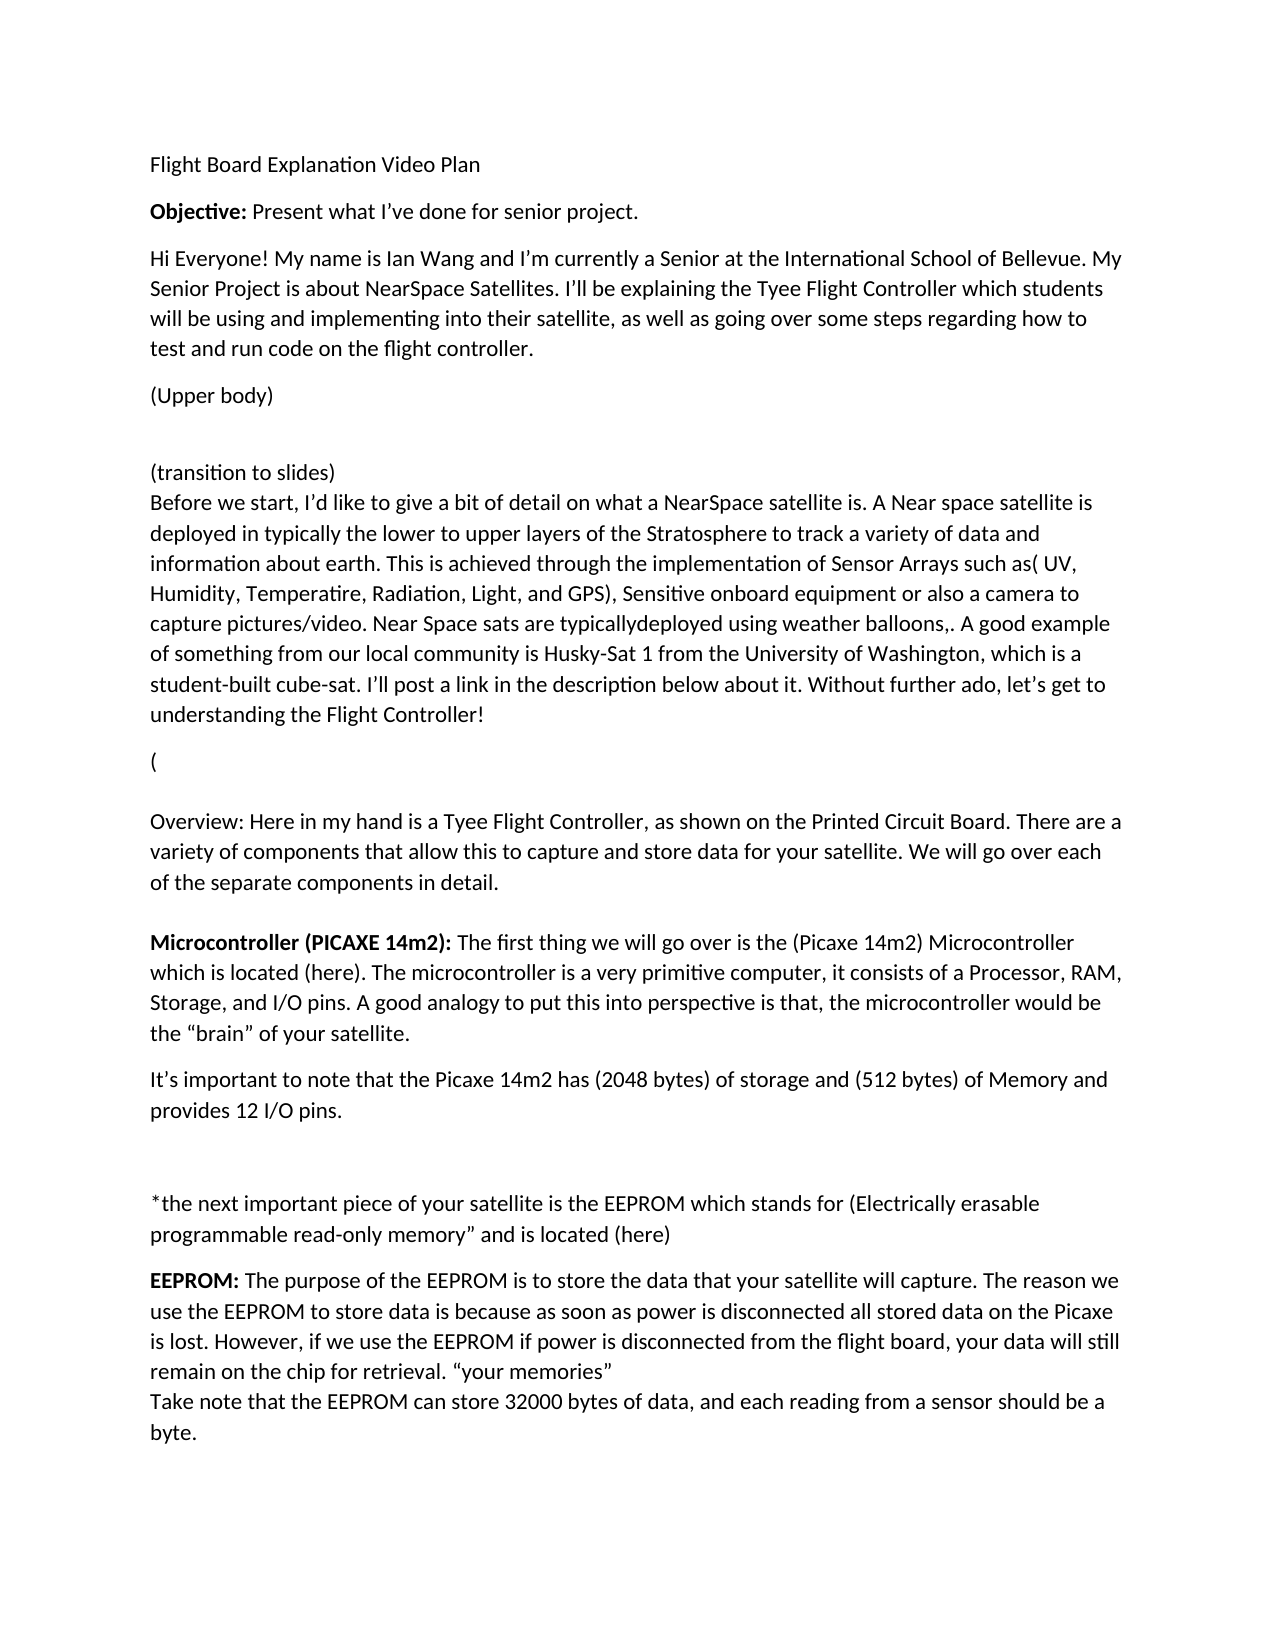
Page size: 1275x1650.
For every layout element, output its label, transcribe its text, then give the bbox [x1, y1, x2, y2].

text Flight Board Explanation Video Plan [150, 150, 1125, 178]
text Objective: Present what I’ve done for senior project. [150, 197, 1125, 225]
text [150, 1267, 1125, 1476]
text Hi Everyone! My name is Ian Wang and I’m currently a Senior at the International School of Bellevue. My Senior Project is about NearSpace Satellites. I’ll be explaining the Tyee Flight Controller which students will be using and implementing into their satellite, as well as going over some steps regarding how to test and run code on the flight controller. [150, 244, 1125, 362]
text It’s important to note that the Picaxe 14m2 has (2048 bytes) of storage and (512 bytes) of Memory and provides 12 I/O pins. [150, 1066, 1125, 1124]
text ( Overview: Here in my hand is a Tyee Flight Controller, as shown on the Printed Circuit Board. There are a variety of components that allow this to capture and store data for your satellite. We will go over each of the separate components in detail. Microcontroller (PICAXE 14m2): The first thing we will go over is the (Picaxe 14m2) Microcontroller which is located (here). The microcontroller is a very primitive computer, it consists of a Processor, RAM, Storage, and I/O pins. A good analogy to put this into perspective is that, the microcontroller would be the “brain” of your satellite. [150, 747, 1125, 1047]
text *the next important piece of your satellite is the EEPROM which stands for (Electrically erasable programmable read-only memory” and is located (here) [150, 1189, 1125, 1248]
text (Upper body) [150, 381, 1125, 439]
text (transition to slides) Before we start, I’d like to give a bit of detail on what a NearSpace satellite is. A Near space satellite is deployed in typically the lower to upper layers of the Stratosphere to track a variety of data and information about earth. This is achieved through the implementation of Sensor Arrays such as( UV, Humidity, Temperatire, Radiation, Light, and GPS), Sensitive onboard equipment or also a camera to capture pictures/video. Near Space sats are typicallydeployed using weather balloons,. A good example of something from our local community is Husky-Sat 1 from the University of Washington, which is a student-built cube-sat. I’ll post a link in the description below about it. Without further ado, let’s get to understanding the Flight Controller! [150, 458, 1125, 728]
